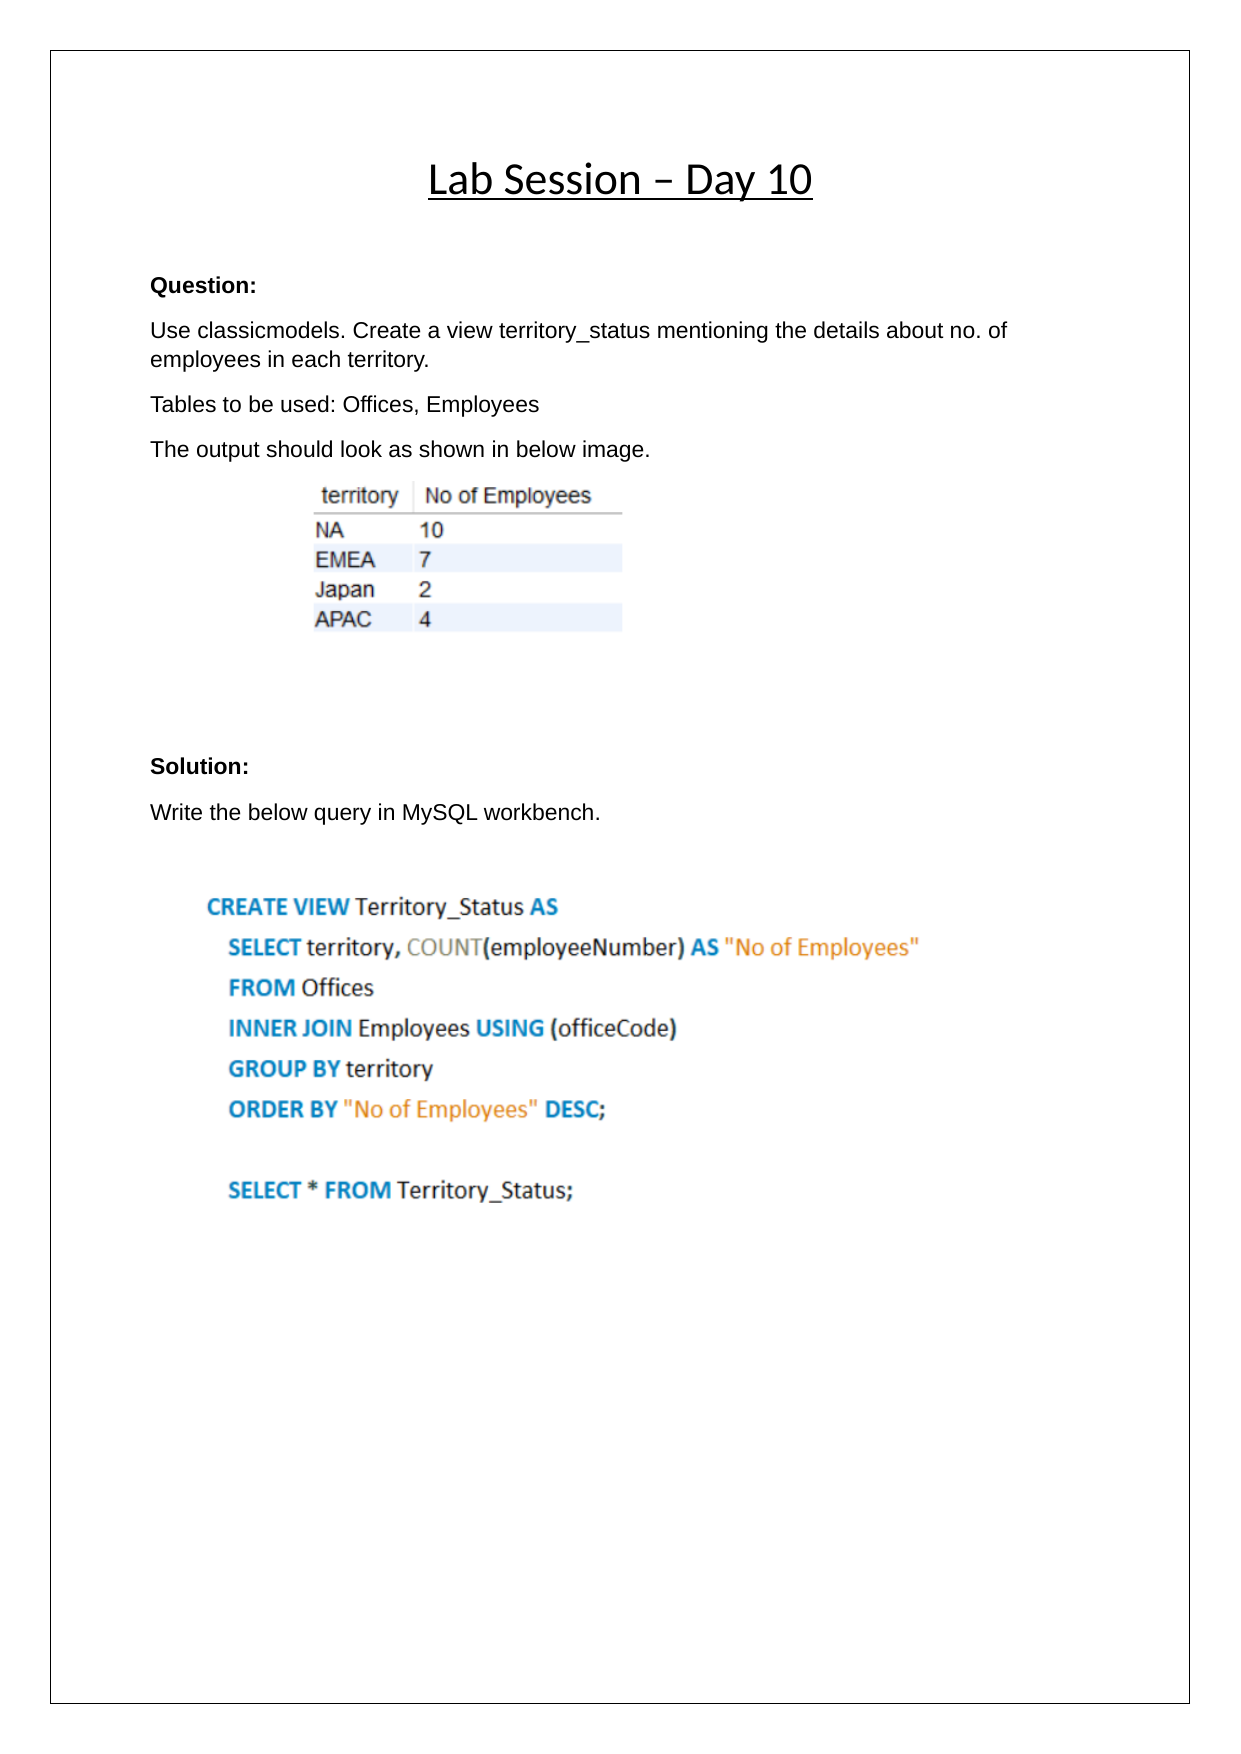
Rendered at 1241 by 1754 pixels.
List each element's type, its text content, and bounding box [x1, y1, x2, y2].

text Write the below query in MySQL workbench. [150, 798, 1090, 825]
text Tables to be used: Offices, Employees [150, 391, 1090, 417]
text Lab Session – Day 10 [150, 150, 1090, 206]
text Solution: [150, 753, 1090, 780]
text The output should look as shown in below image. [150, 436, 1090, 462]
picture [313, 481, 623, 634]
picture [195, 887, 952, 1278]
text Use classicmodels. Create a view territory_status mentioning the details about no. of employees in each territory. [150, 317, 1090, 372]
text Question: [150, 272, 1090, 298]
